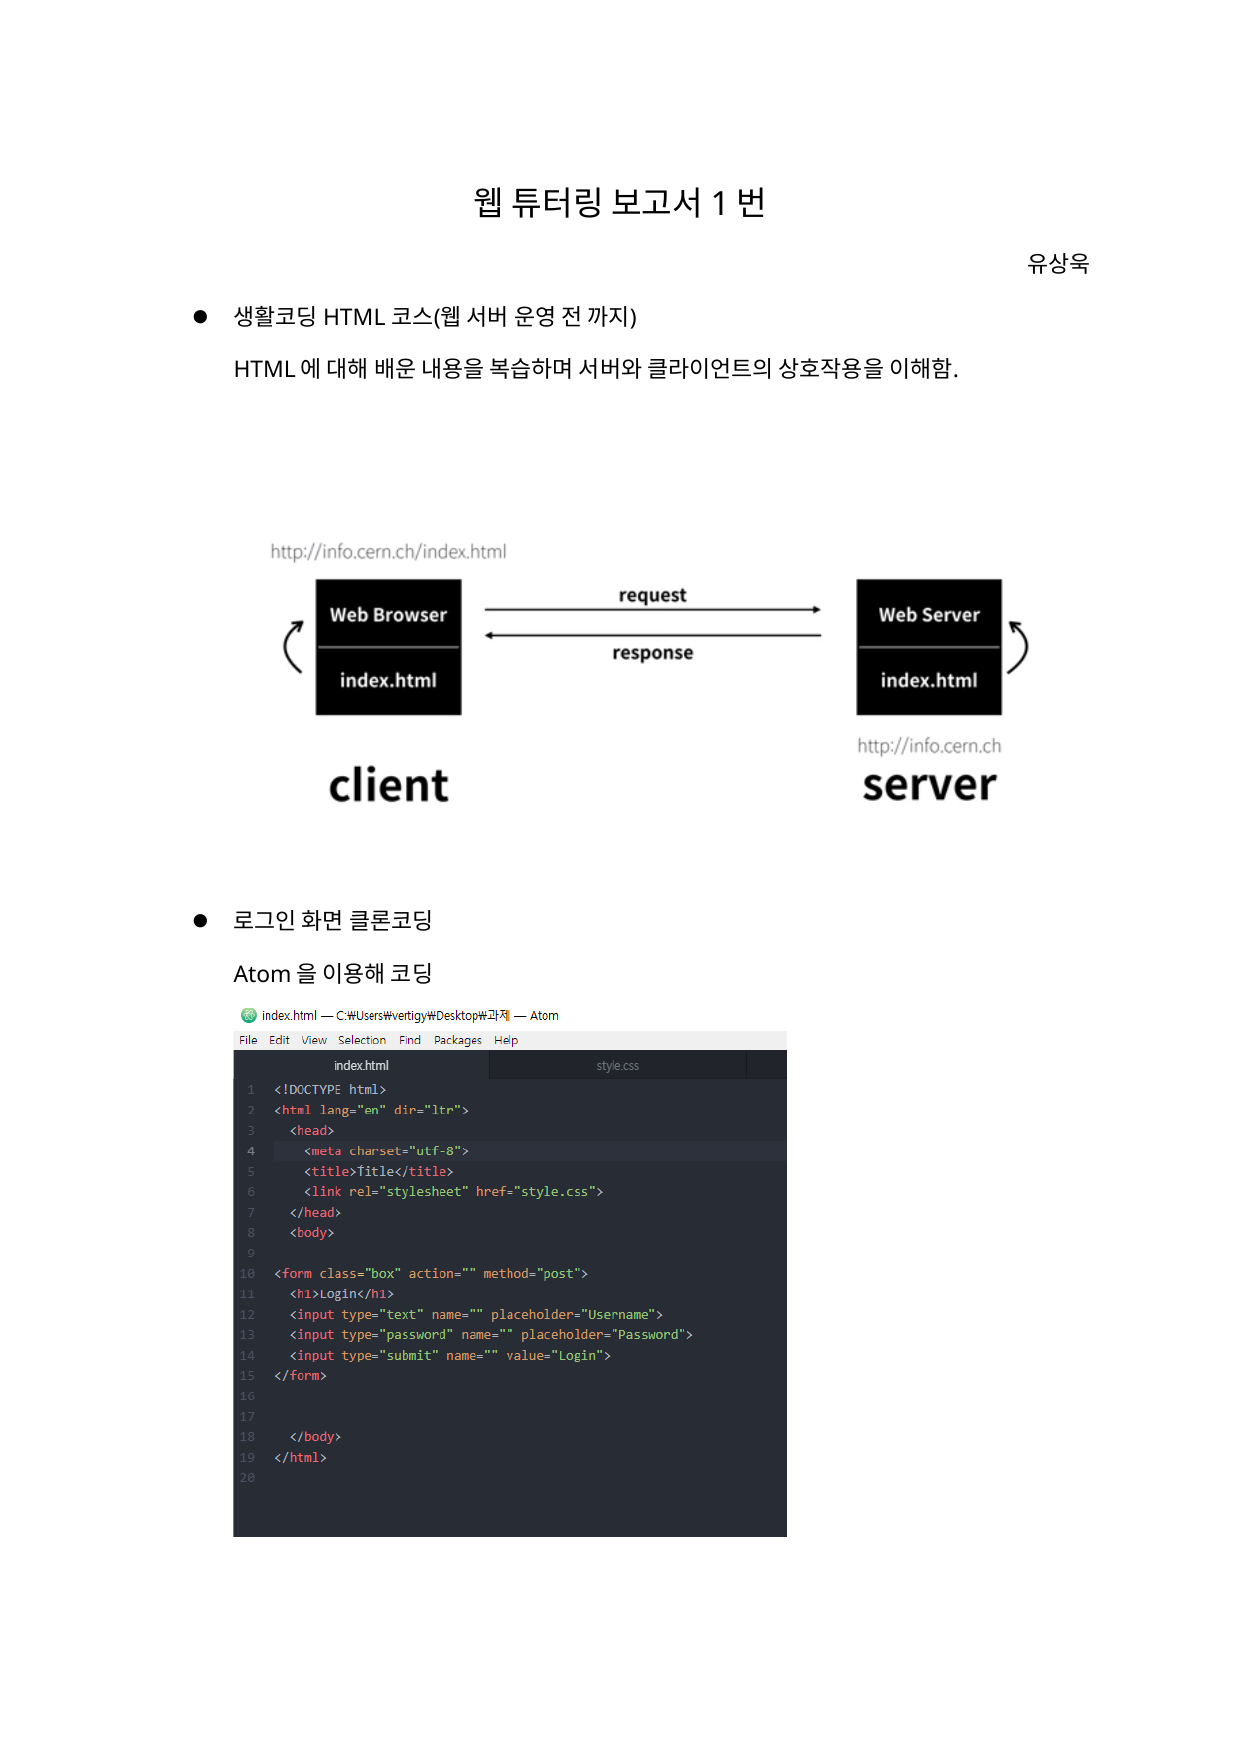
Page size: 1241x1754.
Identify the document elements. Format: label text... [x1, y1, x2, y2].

text 유상욱 [150, 246, 1090, 279]
list 생활코딩 HTML 코스(웹 서버 운영 전 까지) [192, 299, 1090, 332]
list Atom을 이용해 코딩 [233, 956, 1090, 989]
list 로그인 화면 클론코딩 [192, 903, 1090, 936]
list HTML에 대해 배운 내용을 복습하며 서버와 클라이언트의 상호작용을 이해함. [233, 351, 1090, 384]
picture [233, 403, 1091, 885]
text 웹 튜터링 보고서 1번 [150, 177, 1090, 226]
picture [233, 1008, 787, 1537]
